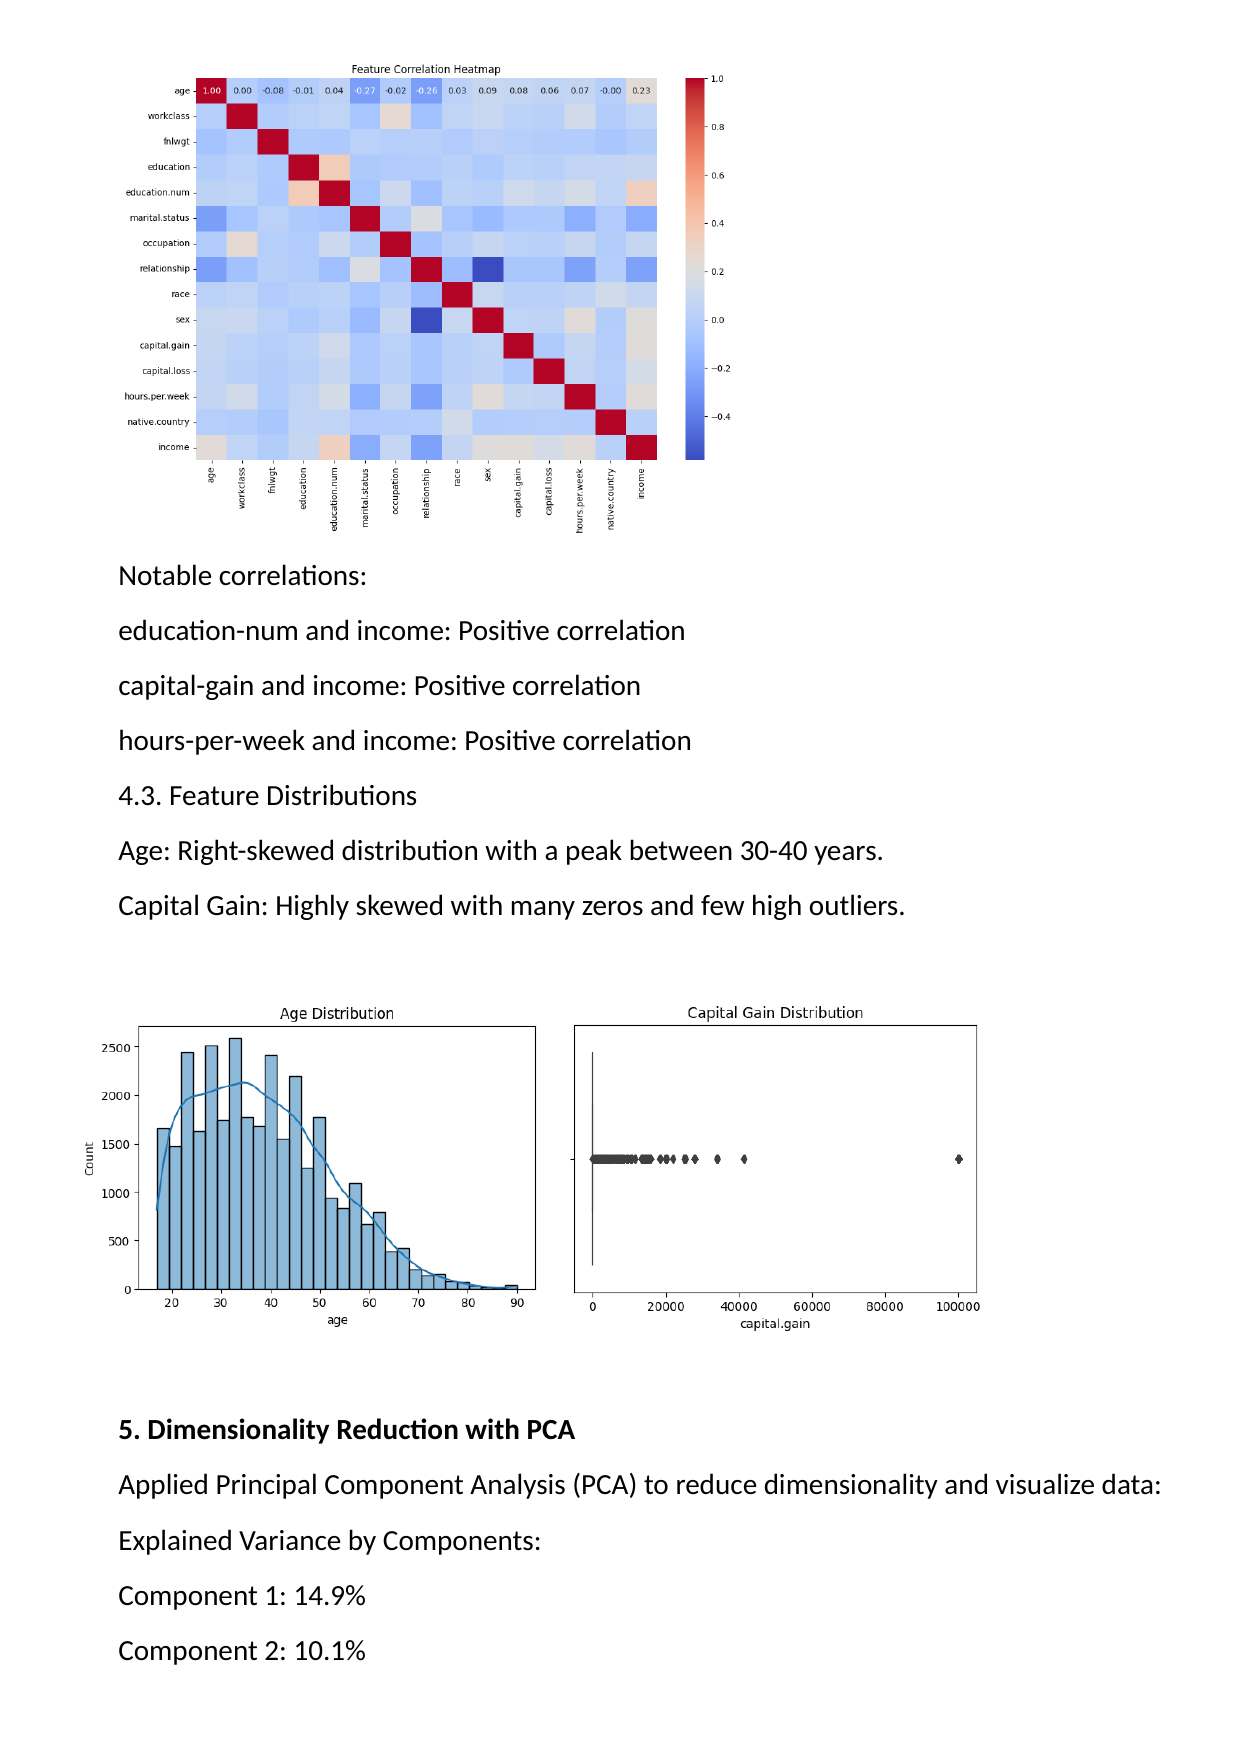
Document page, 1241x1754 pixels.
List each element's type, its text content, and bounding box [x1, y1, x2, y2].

text Capital Gain: Highly skewed with many zeros and few high outliers. [118, 887, 1181, 923]
text Age: Right-skewed distribution with a peak between 30-40 years. [118, 832, 1181, 868]
picture [118, 59, 737, 538]
text Component 2: 10.1% [118, 1632, 1181, 1667]
text education-num and income: Positive correlation [118, 612, 1181, 648]
text Applied Principal Component Analysis (PCA) to reduce dimensionality and visualize data: [118, 1466, 1181, 1502]
text 4.3. Feature Distributions [118, 777, 1181, 813]
text hours-per-week and income: Positive correlation [118, 722, 1181, 758]
picture [75, 998, 543, 1334]
text capital-gain and income: Positive correlation [118, 667, 1181, 703]
text Explained Variance by Components: [118, 1522, 1181, 1557]
text Component 1: 14.9% [118, 1577, 1181, 1612]
text Notable correlations: [118, 557, 1181, 592]
picture [561, 997, 989, 1338]
text 5. Dimensionality Reduction with PCA [118, 1411, 1181, 1447]
